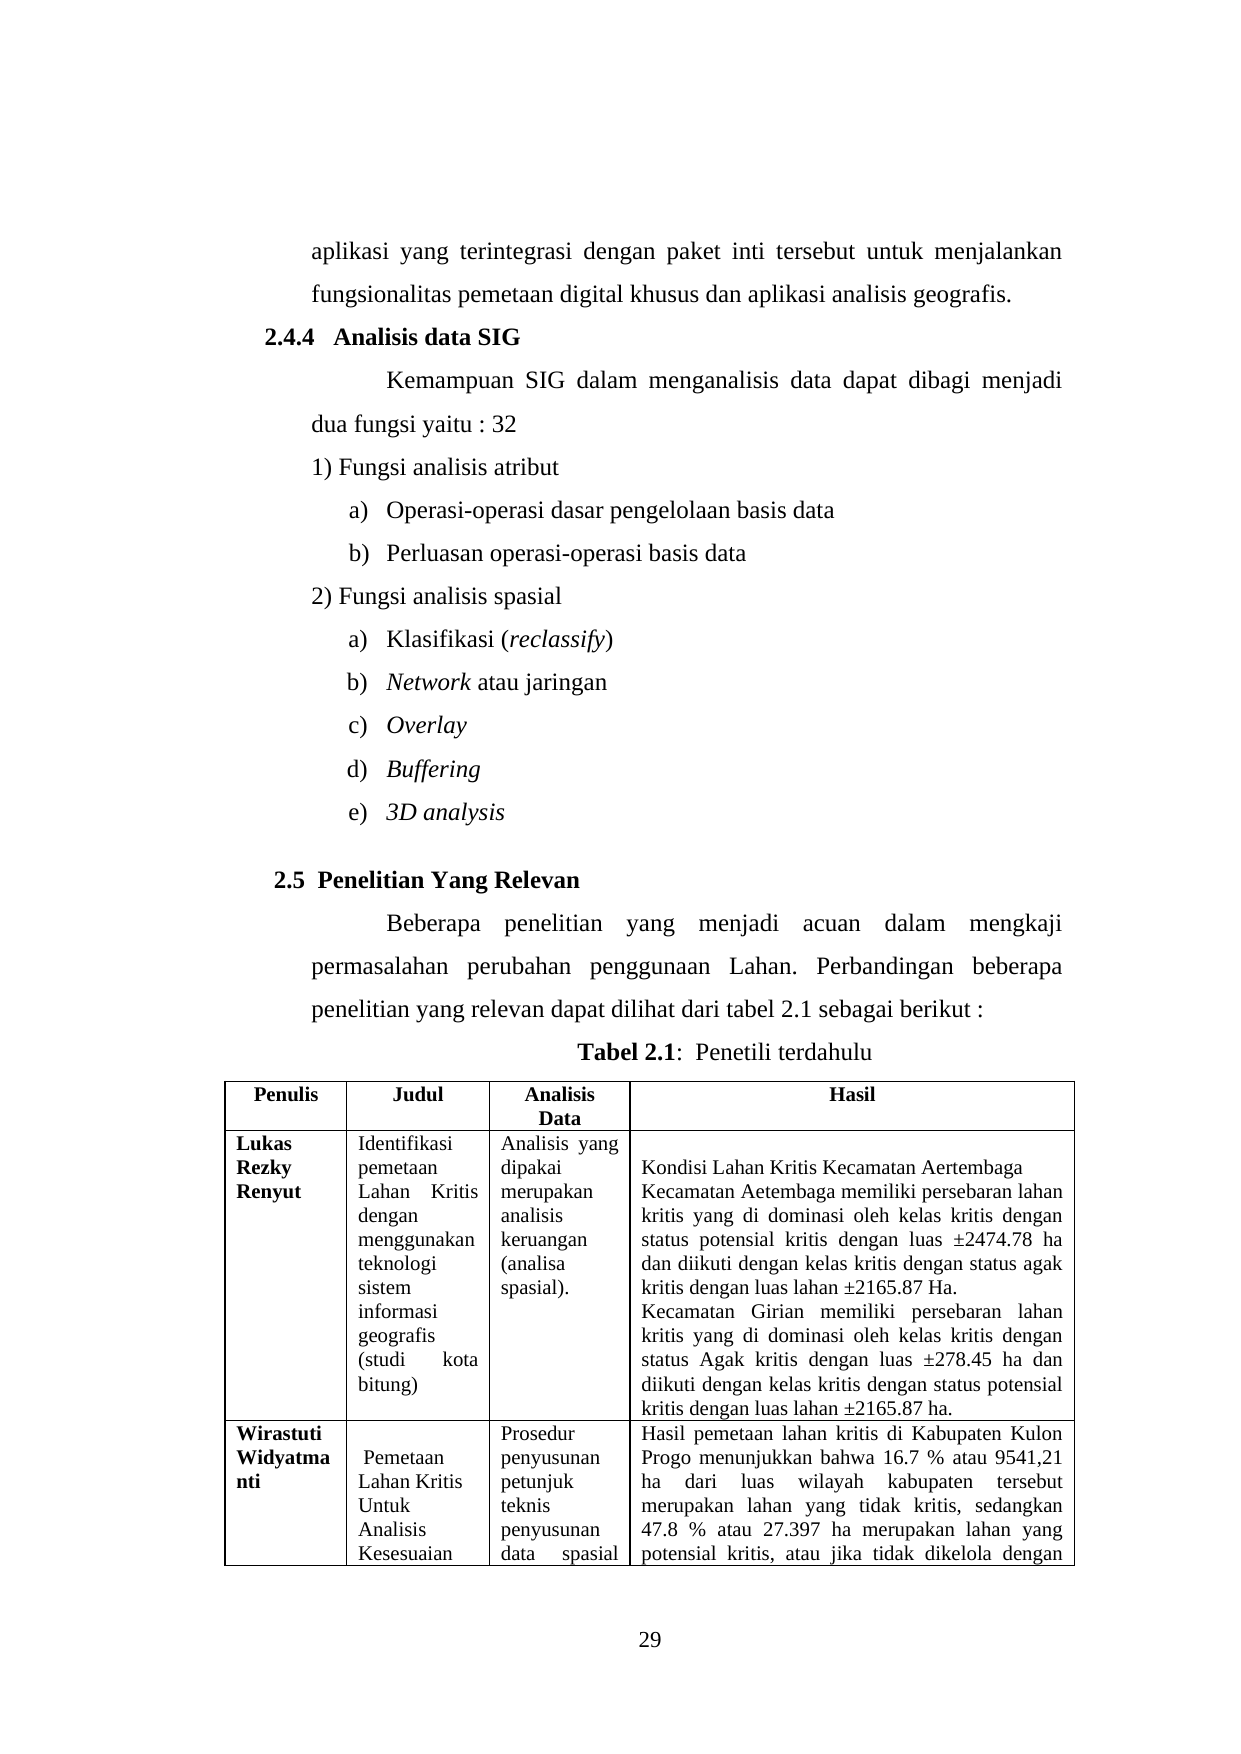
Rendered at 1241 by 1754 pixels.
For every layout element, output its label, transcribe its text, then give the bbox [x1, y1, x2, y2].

list Operasi-operasi dasar pengelolaan basis data [349, 495, 1063, 524]
table_cell Identifikasi pemetaan Lahan Kritis dengan menggunakan teknologi sistem informasi geografis (studi kota bitung) [347, 1131, 489, 1419]
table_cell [631, 1421, 1074, 1565]
table_cell Kondisi Lahan Kritis Kecamatan Aertembaga Kecamatan Aetembaga memiliki persebaran lahan kritis yang di dominasi oleh kelas kritis dengan status potensial kritis dengan luas ±2474.78 ha dan diikuti dengan kelas kritis dengan status agak kritis dengan luas lahan ±2165.87 Ha. Kecamatan Girian memiliki persebaran lahan kritis yang di dominasi oleh kelas kritis dengan status Agak kritis dengan luas ±278.45 ha dan diikuti dengan kelas kritis dengan status potensial kritis dengan luas lahan ±2165.87 ha. [631, 1131, 1074, 1419]
list Klasifikasi (reclassify) [367, 624, 1063, 653]
text Tabel 2.1: Penetili terdahulu [311, 1037, 1063, 1066]
table_header Hasil [631, 1082, 1074, 1130]
table_header Penulis [226, 1082, 346, 1130]
list Overlay [367, 711, 1063, 739]
list 3D analysis [367, 797, 1063, 826]
text 2) Fungsi analisis spasial [311, 581, 1063, 610]
text Kemampuan SIG dalam menganalisis data dapat dibagi menjadi dua fungsi yaitu : 32 [311, 366, 1063, 437]
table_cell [490, 1421, 629, 1565]
table_cell Lukas Rezky Renyut [226, 1131, 346, 1419]
text 1) Fungsi analisis atribut [311, 452, 1063, 481]
table_header Analisis Data [490, 1082, 629, 1130]
list Buffering [367, 754, 1063, 782]
text 2.4.4 Analisis data SIG [264, 322, 1063, 351]
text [311, 236, 1063, 308]
list Penelitian Yang Relevan [274, 865, 1063, 894]
table_cell Analisis yang dipakai merupakan analisis keruangan (analisa spasial). [490, 1131, 629, 1419]
list Network atau jaringan [367, 667, 1063, 696]
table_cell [226, 1421, 346, 1565]
list Perluasan operasi-operasi basis data [349, 538, 1063, 567]
table_header Judul [347, 1082, 489, 1130]
text Beberapa penelitian yang menjadi acuan dalam mengkaji permasalahan perubahan penggunaan Lahan. Perbandingan beberapa penelitian yang relevan dapat dilihat dari tabel 2.1 sebagai berikut : [311, 908, 1063, 1023]
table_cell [347, 1421, 489, 1565]
